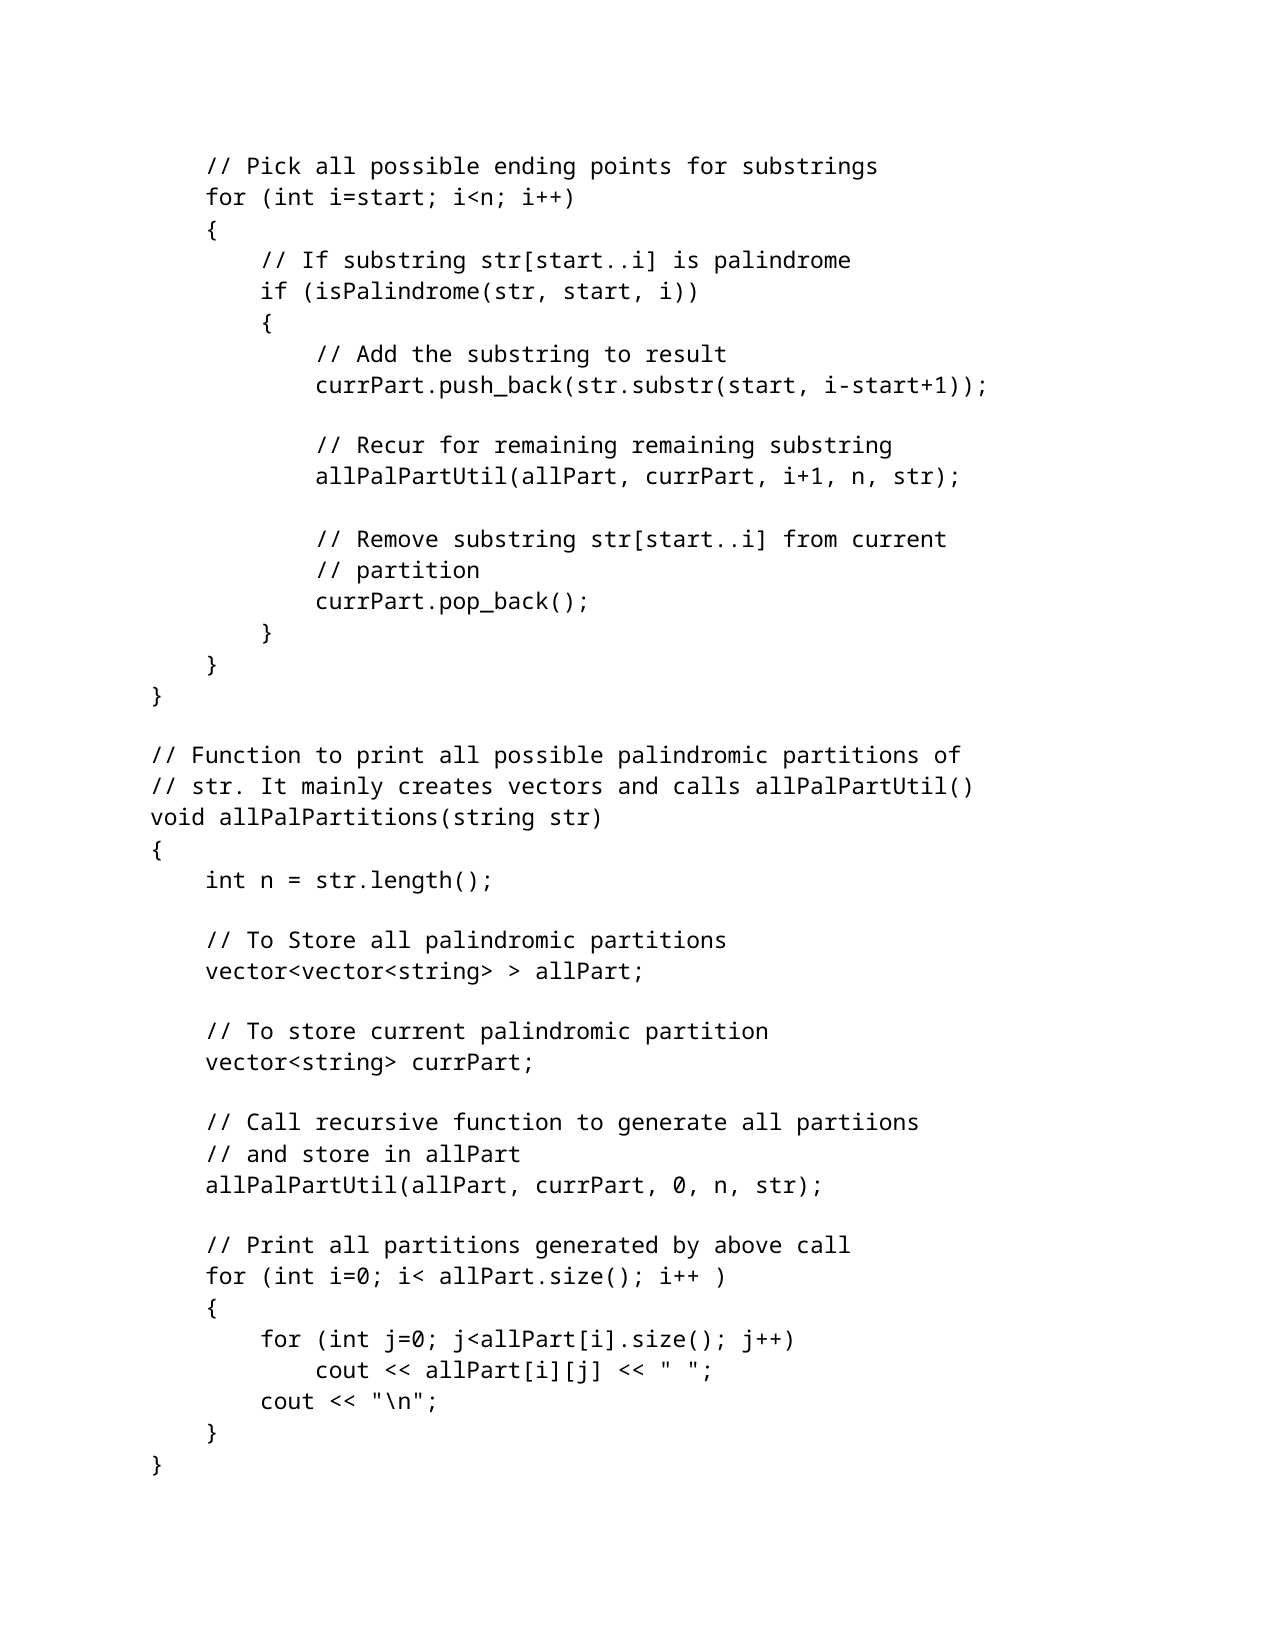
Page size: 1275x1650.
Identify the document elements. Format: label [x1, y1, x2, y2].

text [150, 150, 1125, 1479]
